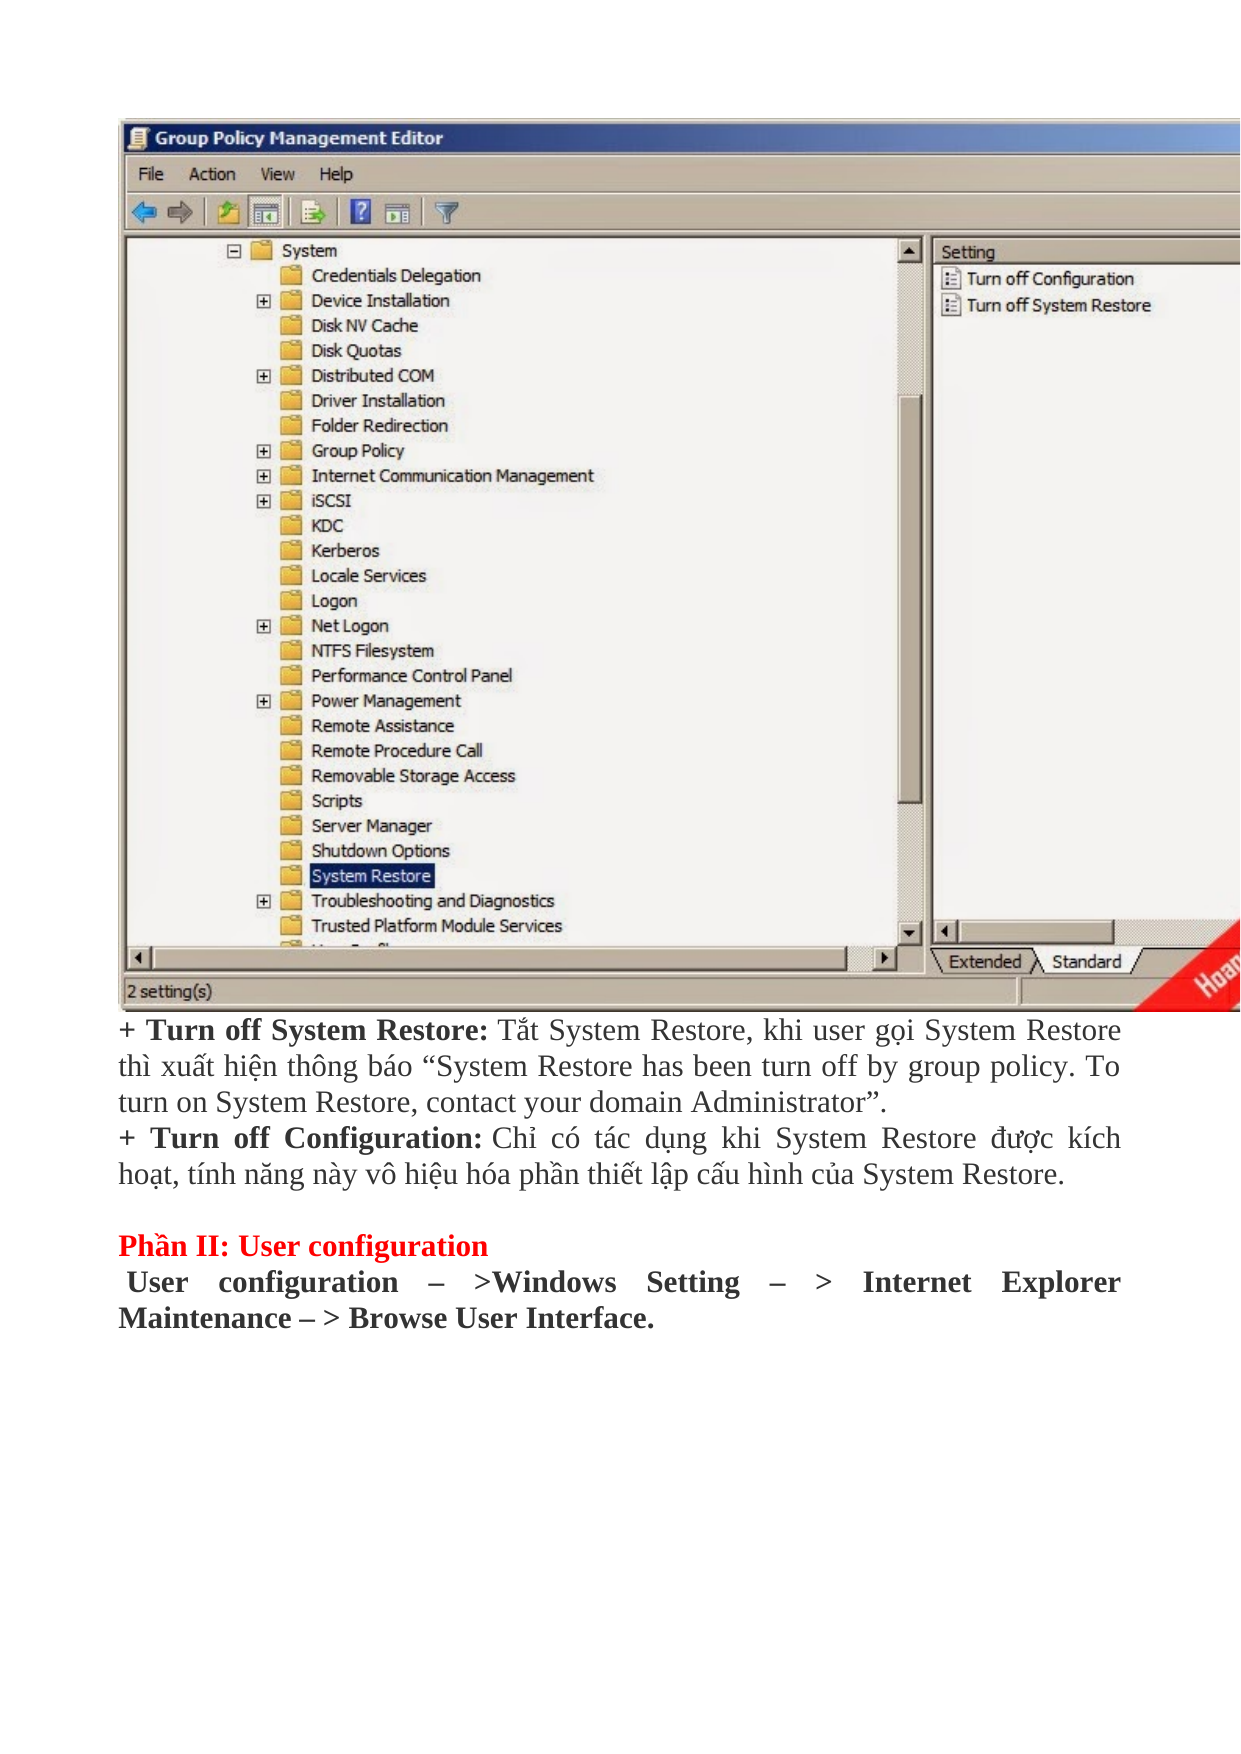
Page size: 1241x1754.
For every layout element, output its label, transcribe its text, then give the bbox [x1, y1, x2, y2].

text User configuration – >Windows Setting – > Internet Explorer Maintenance – > Browse User Interface. [118, 1263, 1122, 1335]
text + Turn off Configuration: Chỉ có tác dụng khi System Restore được kích hoạt, tính năng này vô hiệu hóa phần thiết lập cấu hình của System Restore. [118, 1119, 1122, 1191]
text Phần II: User configuration [118, 1227, 1122, 1263]
picture [118, 118, 1241, 1012]
text + Turn off System Restore: Tắt System Restore, khi user gọi System Restore thì xuất hiện thông báo “System Restore has been turn off by group policy. To turn on System Restore, contact your domain Administrator”. [118, 1012, 1122, 1119]
